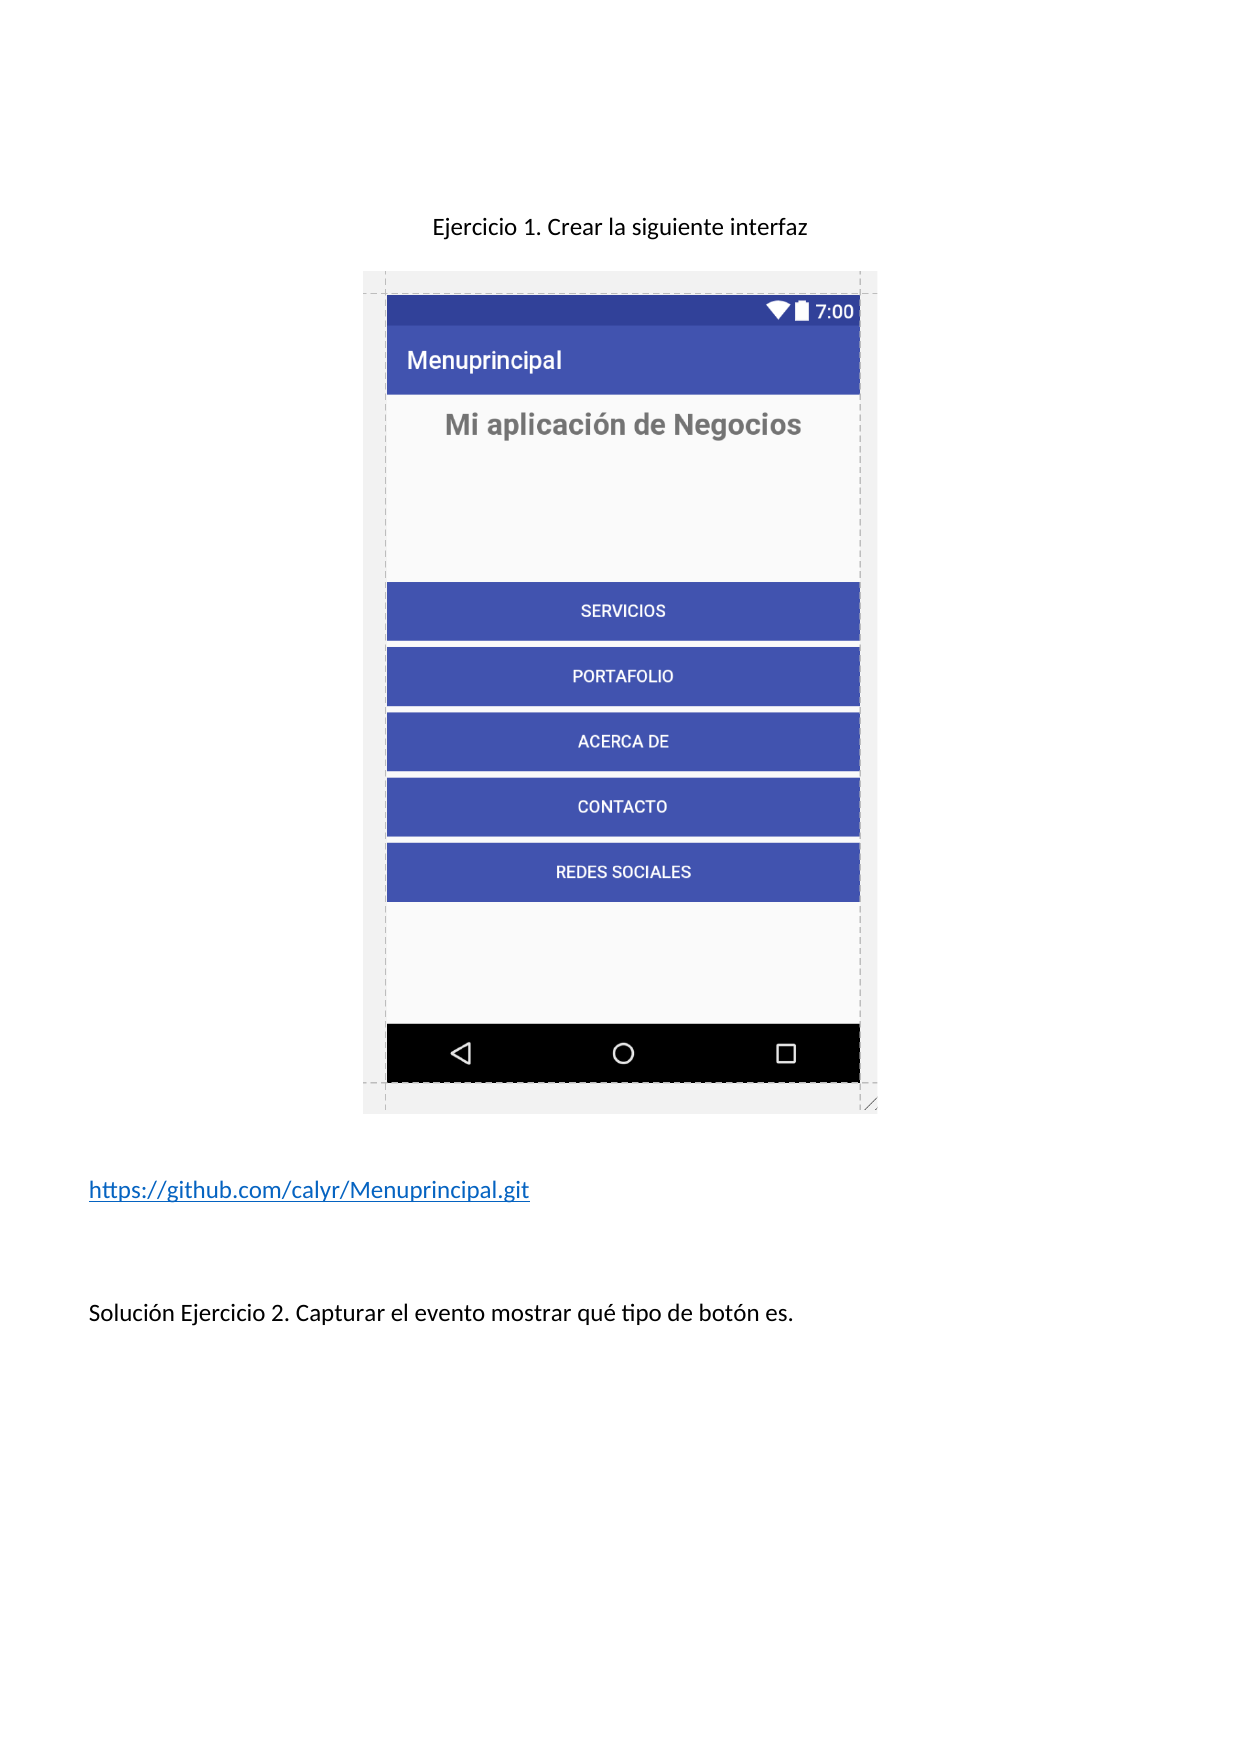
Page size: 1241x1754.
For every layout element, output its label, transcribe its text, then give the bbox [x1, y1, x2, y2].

picture [363, 271, 878, 1114]
text https://github.com/calyr/Menuprincipal.git [89, 1175, 1152, 1205]
text Ejercicio 1. Crear la siguiente interfaz [89, 211, 1152, 241]
text Solución Ejercicio 2. Capturar el evento mostrar qué tipo de botón es. [89, 1297, 1152, 1327]
